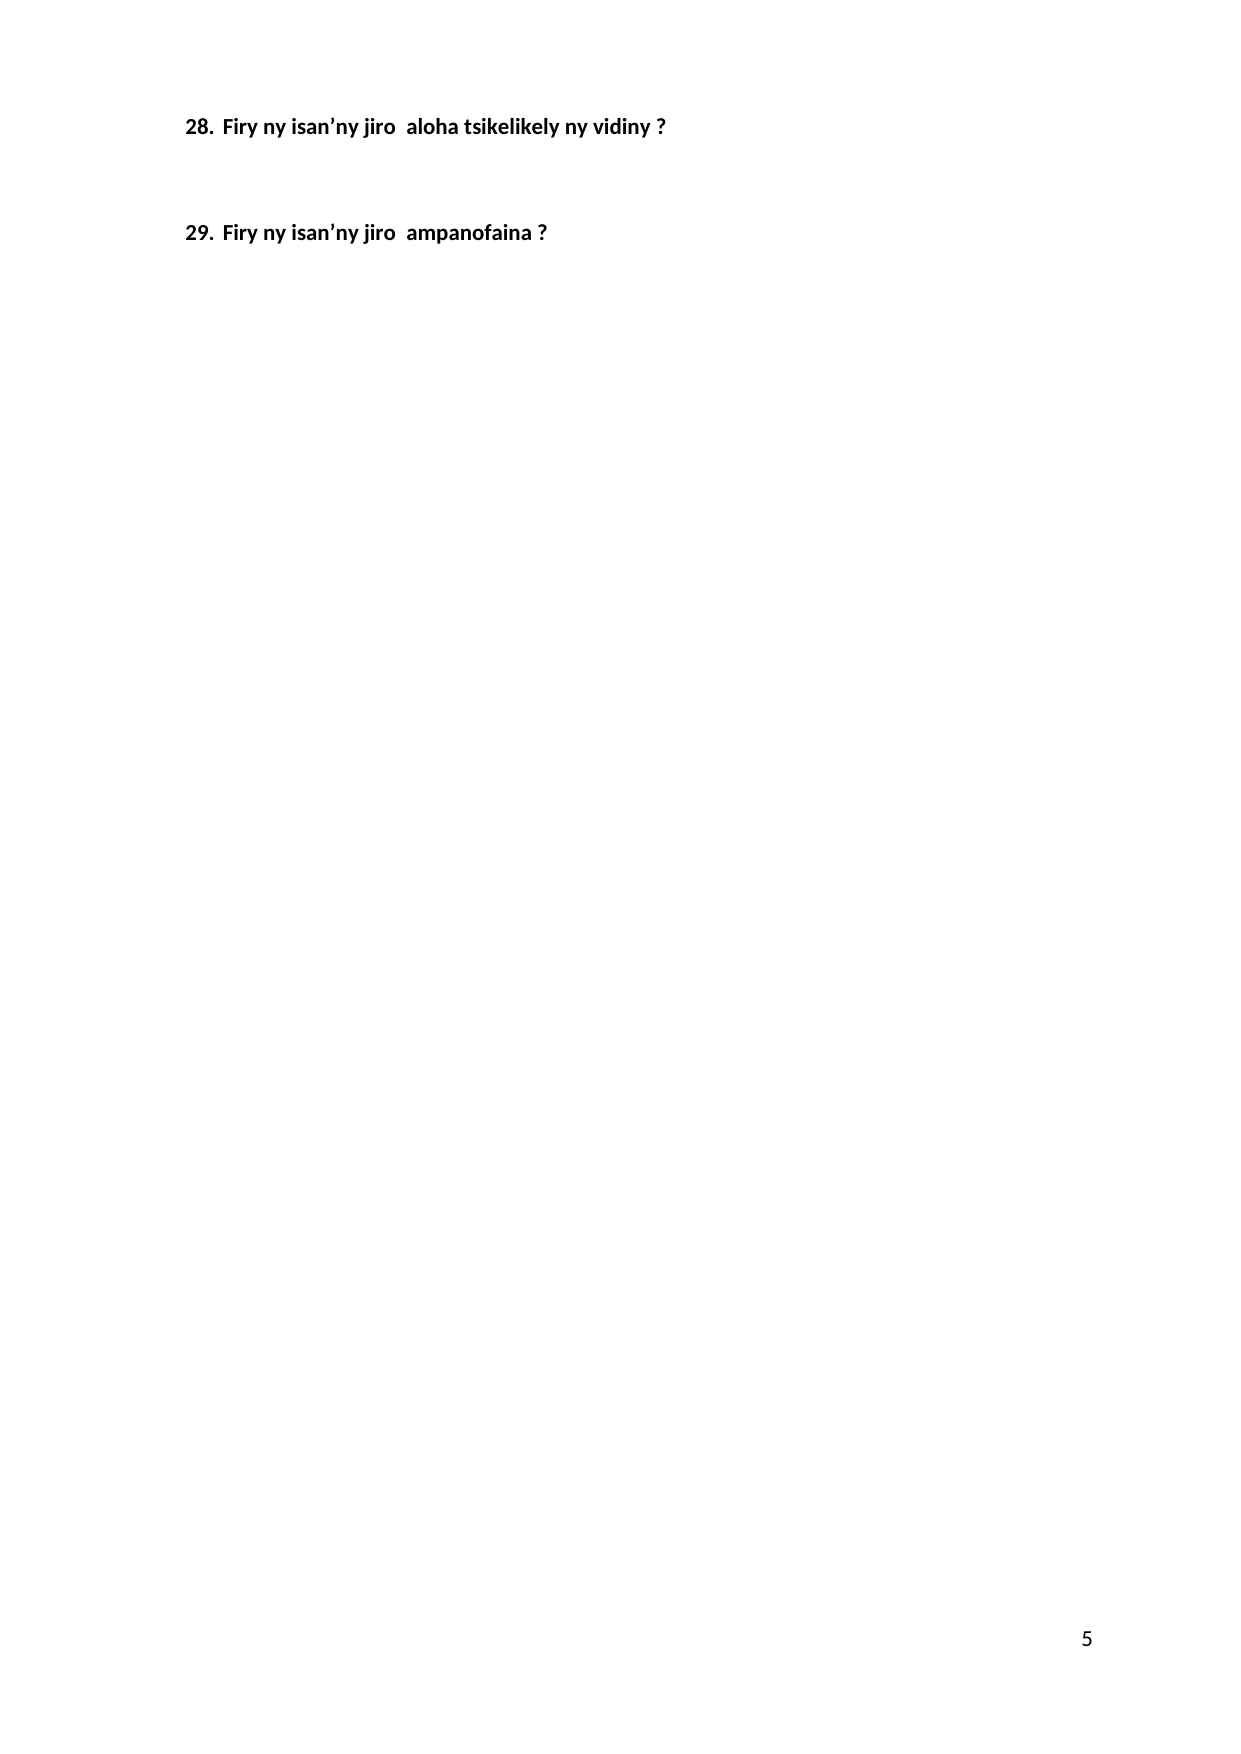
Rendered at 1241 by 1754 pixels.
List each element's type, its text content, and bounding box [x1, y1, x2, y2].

list Firy ny isan’ny jiro aloha tsikelikely ny vidiny ? [185, 112, 1093, 140]
list Firy ny isan’ny jiro ampanofaina ? [185, 218, 1093, 246]
